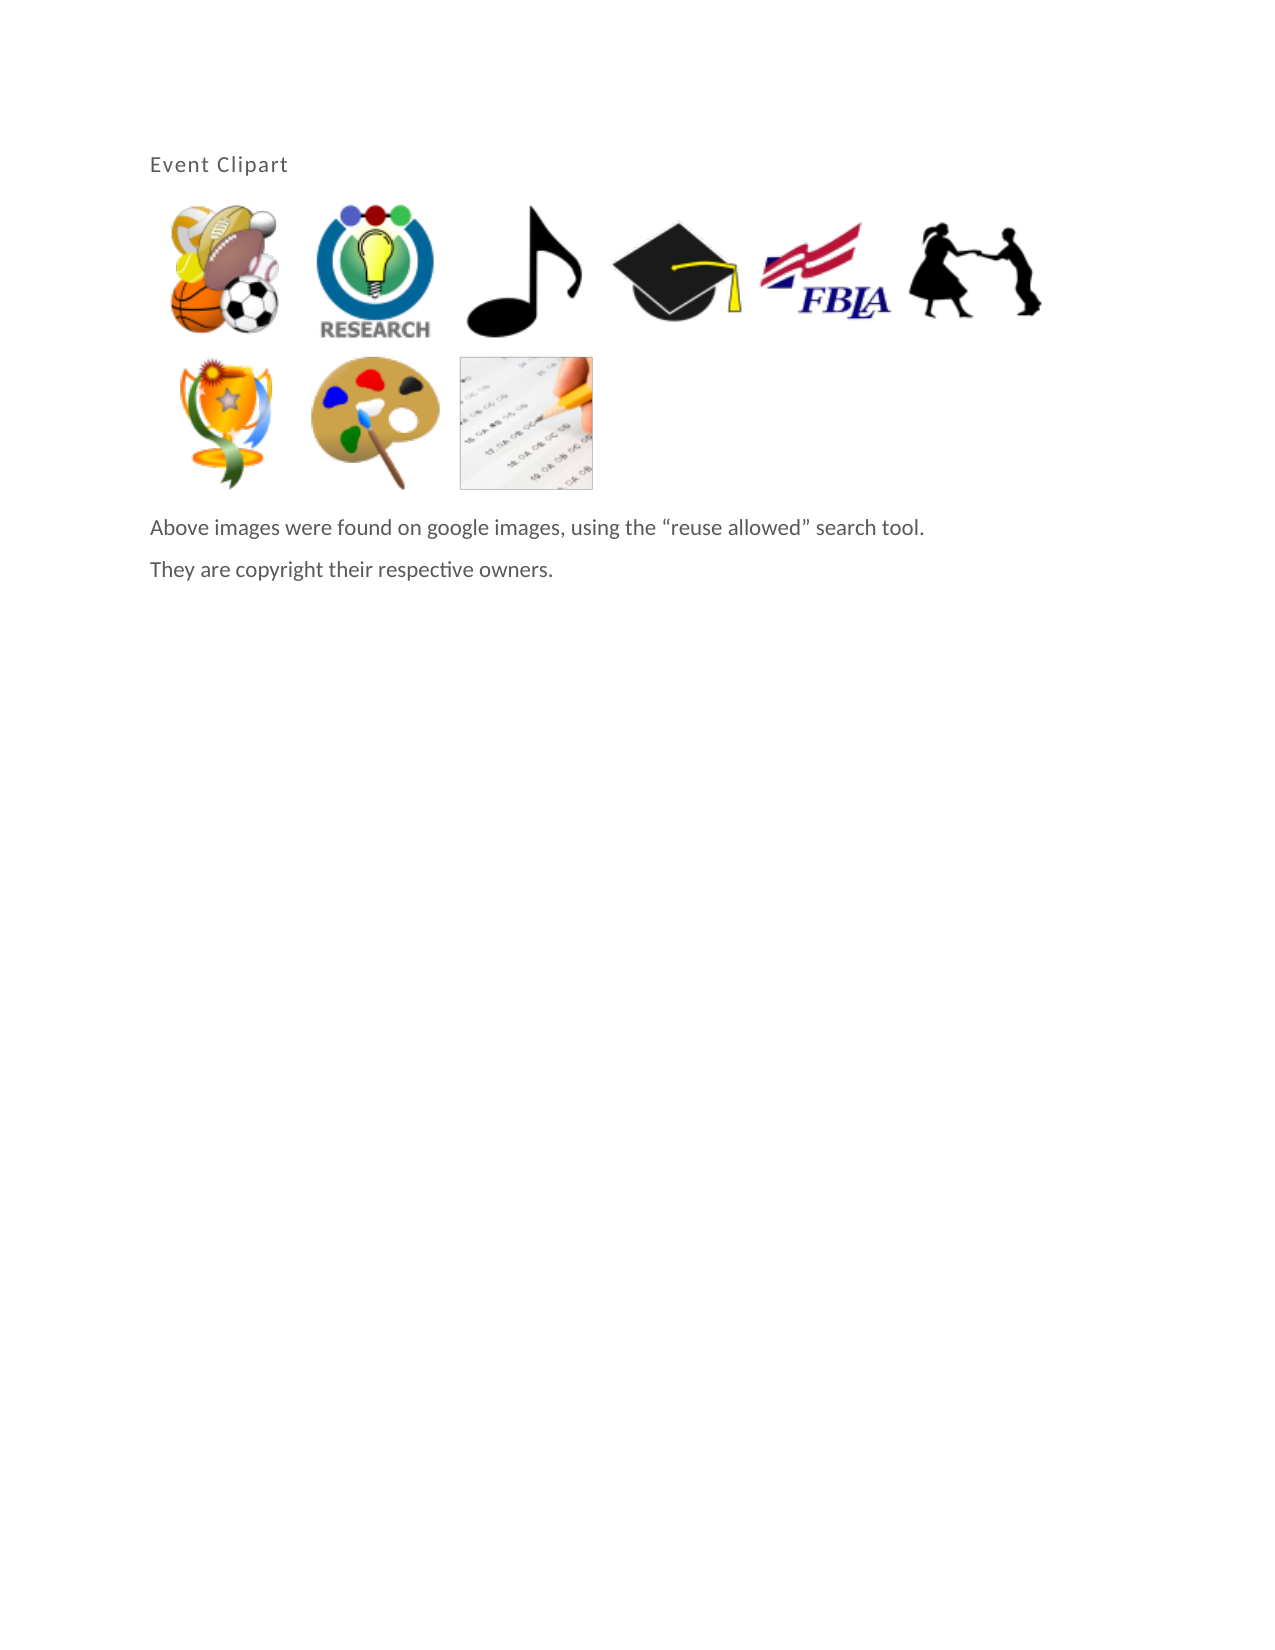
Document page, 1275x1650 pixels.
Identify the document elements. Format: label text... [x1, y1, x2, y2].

subtitle Event Clipart [150, 150, 1130, 178]
text They are copyright their respective owners. [150, 556, 1130, 583]
text Above images were found on google images, using the “reuse allowed” search tool. [150, 513, 1130, 541]
picture [151, 348, 602, 499]
picture [150, 196, 1050, 347]
